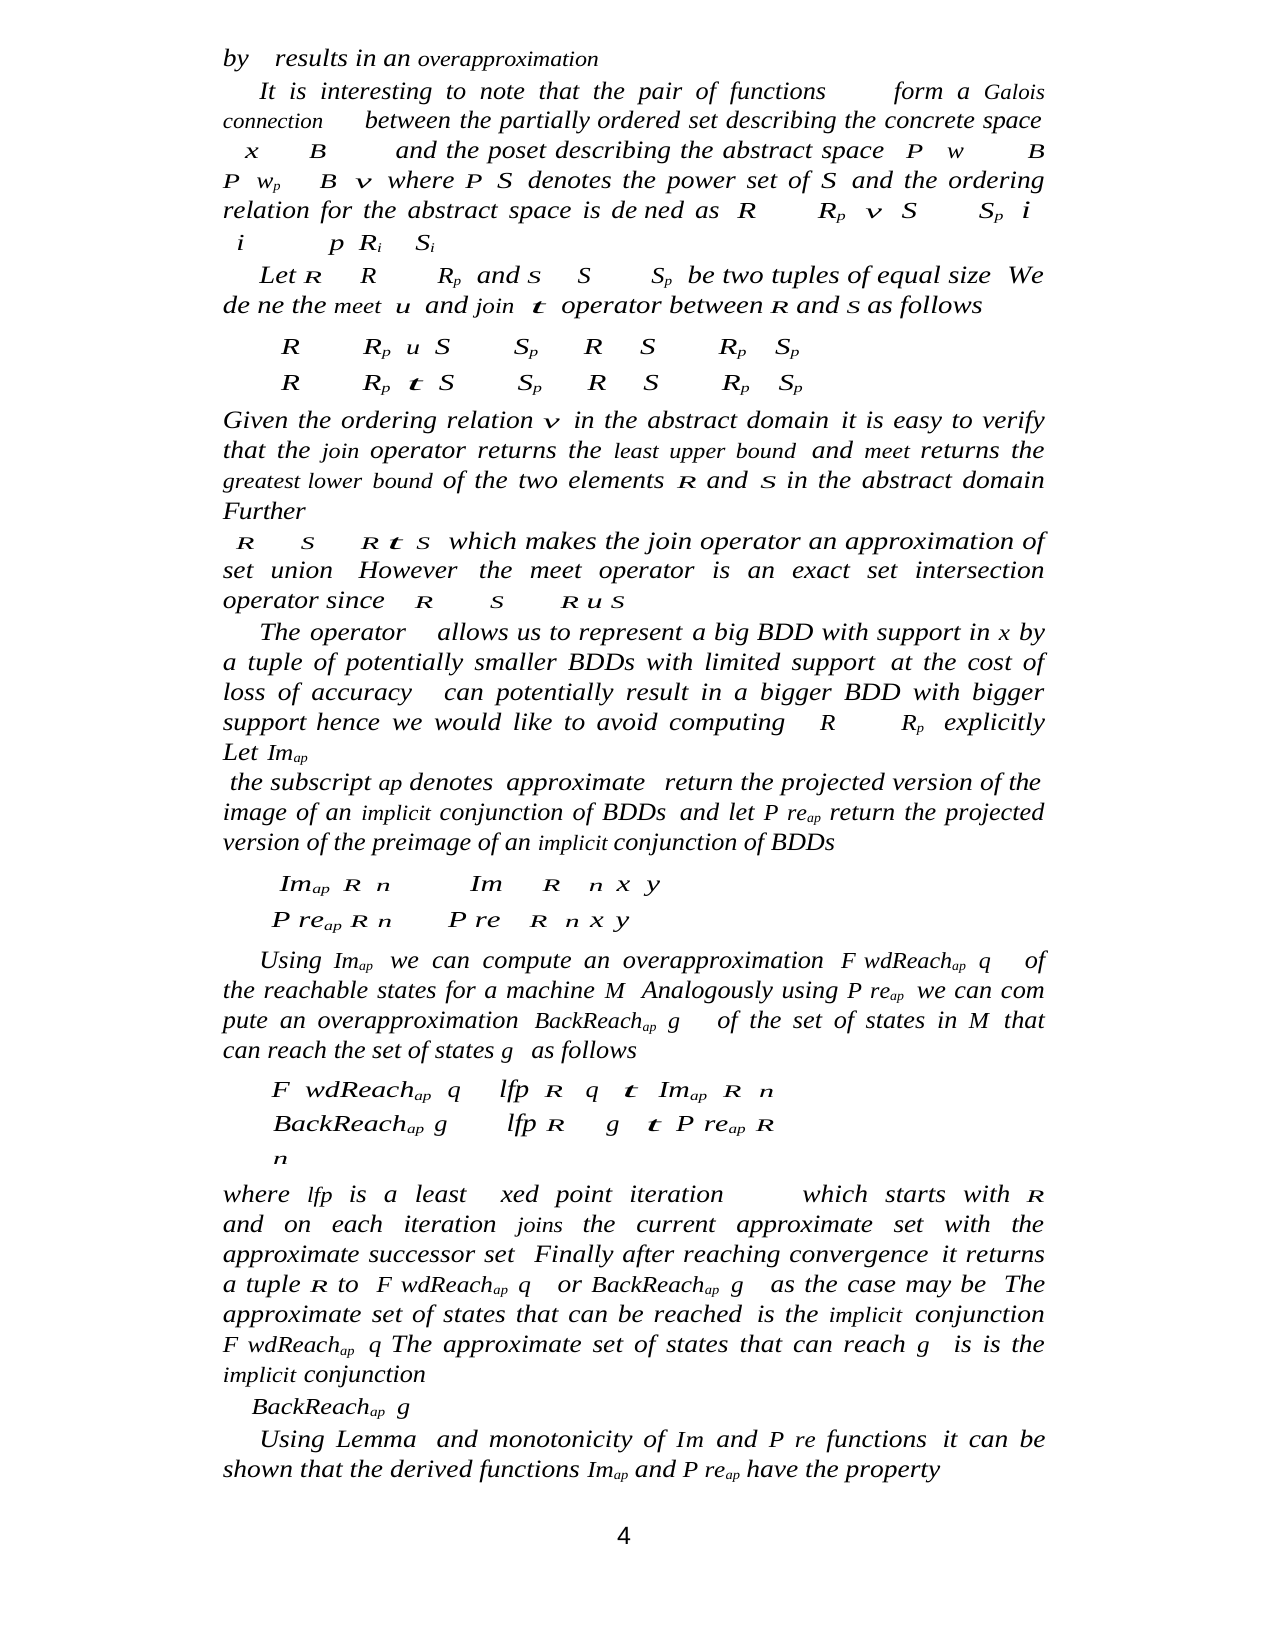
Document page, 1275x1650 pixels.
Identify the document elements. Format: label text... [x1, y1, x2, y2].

text by results in an overapproximation [223, 43, 1096, 72]
text R S R t S which makes the join operator an approximation of set union However the meet operator is an exact set intersection operator since R S R u S [223, 526, 1045, 614]
text R Rp t S Sp R S Rp Sp [271, 367, 1096, 396]
text R Rp u S Sp R S Rp Sp [271, 331, 1096, 359]
text x B and the poset describing the abstract space P w B P wp B v where P S denotes the power set of S and the ordering relation for the abstract space is de ned as R Rp v S Sp i [223, 135, 1045, 224]
text Given the ordering relation v in the abstract domain it is easy to verify that the join operator returns the least upper bound and meet returns the greatest lower bound of the two elements R and S in the abstract domain Further [223, 405, 1045, 524]
text Using Lemma and monotonicity of Im and P re functions it can be shown that the derived functions Imap and P reap have the property [223, 1424, 1046, 1483]
text Let R R Rp and S S Sp be two tuples of equal size We de ne the meet u and join t operator between R and S as follows [223, 260, 1045, 319]
text The operator allows us to represent a big BDD with support in x by a tuple of potentially smaller BDDs with limited support at the cost of loss of accuracy can potentially result in a bigger BDD with bigger support hence we would like to avoid computing R Rp explicitly Let Imap [223, 617, 1045, 766]
text the subscript ap denotes approximate return the projected version of the [223, 768, 1096, 796]
text It is interesting to note that the pair of functions form a Galois connection between the partially ordered set describing the concrete space [223, 76, 1045, 134]
text F wdReachap q lfp R q t Imap R n BackReachap g lfp R g t P reap R n [271, 1074, 774, 1170]
text BackReachap g [223, 1391, 1096, 1420]
text where lfp is a least xed point iteration which starts with R and on each iteration joins the current approximate set with the approximate successor set Finally after reaching convergence it returns a tuple R to F wdReachap q or BackReachap g as the case may be The approximate set of states that can be reached is the implicit conjunction F wdReachap q The approximate set of states that can reach g is is the implicit conjunction [223, 1179, 1045, 1388]
text Using Imap we can compute an overapproximation F wdReachap q of the reachable states for a machine M Analogously using P reap we can com pute an overapproximation BackReachap g of the set of states in M that can reach the set of states g as follows [223, 945, 1045, 1064]
text i p Ri Si [223, 227, 1096, 256]
text image of an implicit conjunction of BDDs and let P reap return the projected version of the preimage of an implicit conjunction of BDDs [223, 797, 1044, 856]
text Imap R n Im R n x y P reap R n P re R n x y [271, 868, 660, 933]
